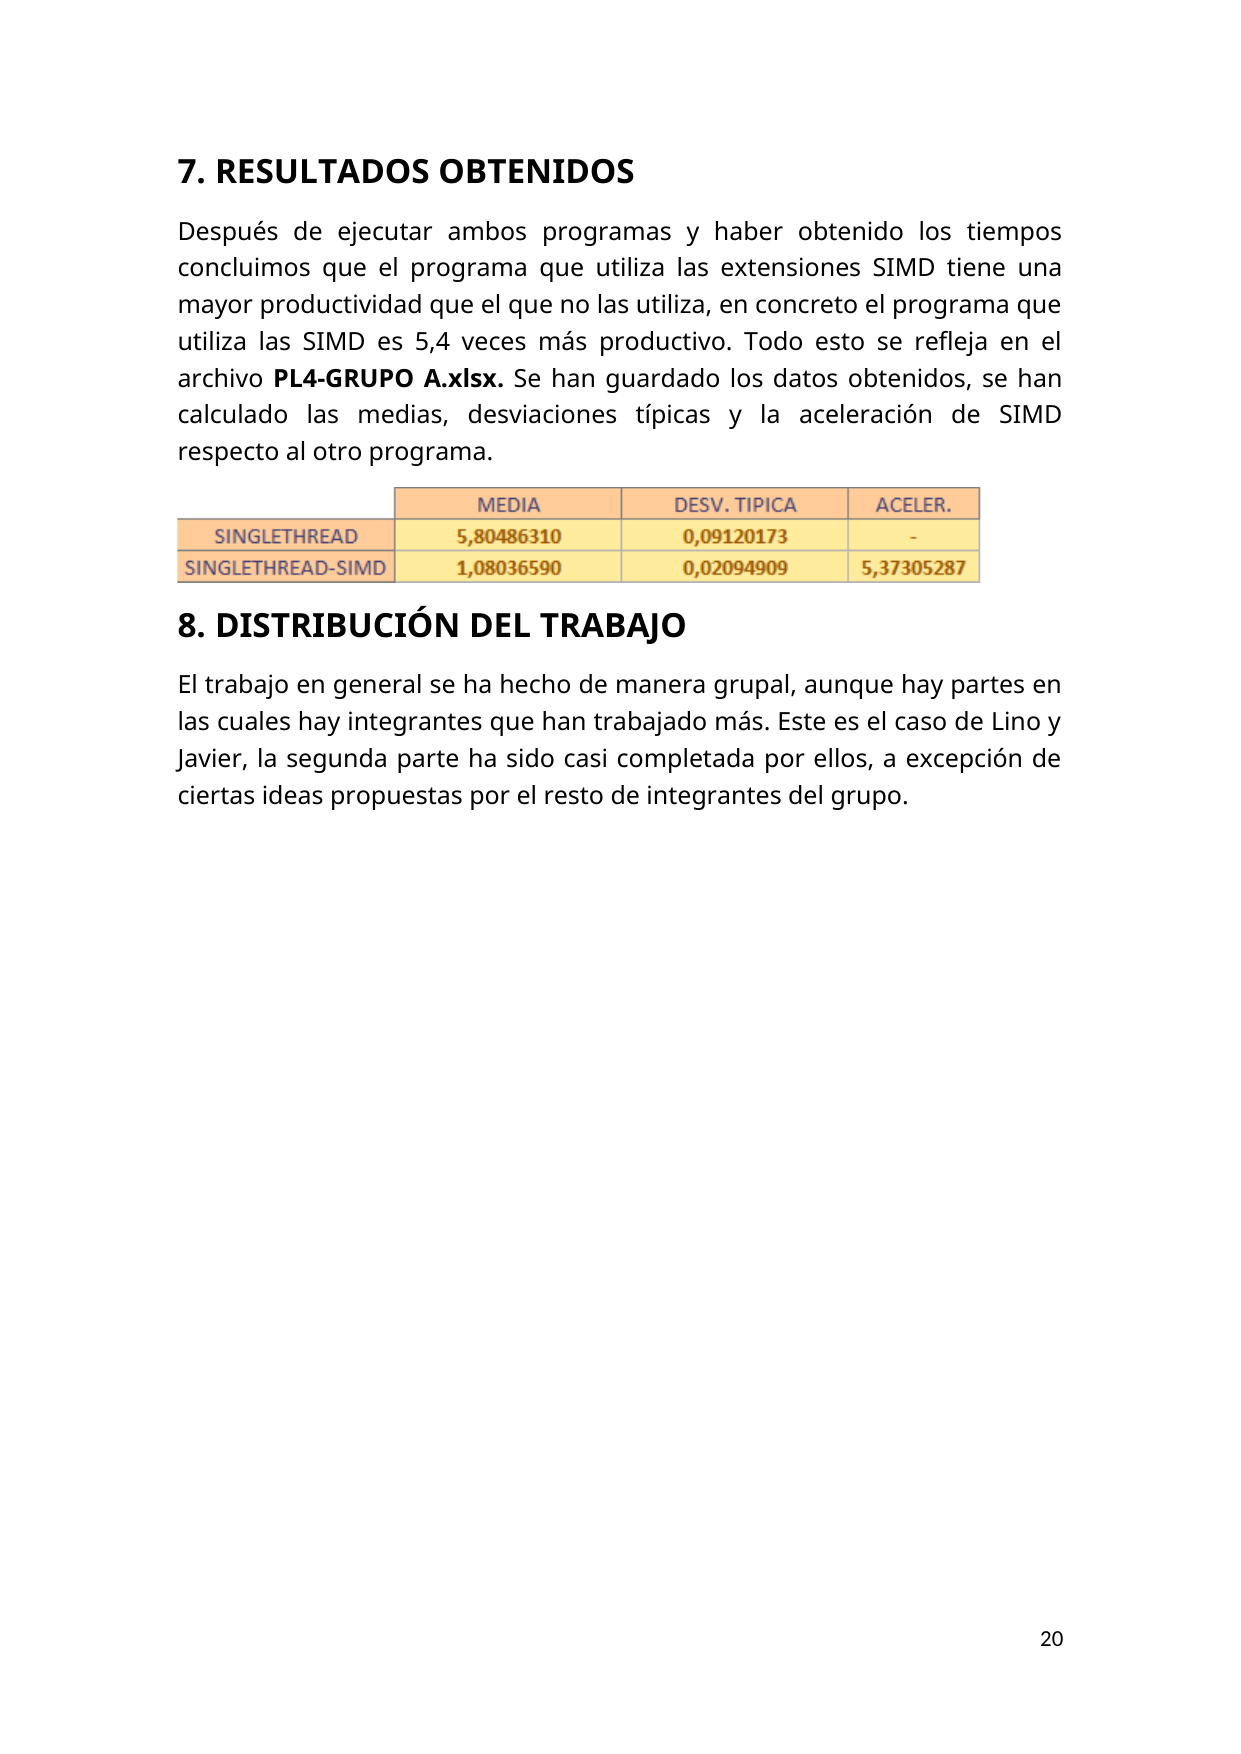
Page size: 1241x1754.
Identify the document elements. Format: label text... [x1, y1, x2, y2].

picture [177, 487, 982, 583]
list DISTRIBUCIÓN DEL TRABAJO [177, 601, 1063, 647]
list RESULTADOS OBTENIDOS [177, 148, 1063, 193]
text El trabajo en general se ha hecho de manera grupal, aunque hay partes en las cuales hay integrantes que han trabajado más. Este es el caso de Lino y Javier, la segunda parte ha sido casi completada por ellos, a excepción de ciertas ideas propuestas por el resto de integrantes del grupo. [177, 667, 1063, 811]
text Después de ejecutar ambos programas y haber obtenido los tiempos concluimos que el programa que utiliza las extensiones SIMD tiene una mayor productividad que el que no las utiliza, en concreto el programa que utiliza las SIMD es 5,4 veces más productivo. Todo esto se refleja en el archivo PL4-GRUPO A.xlsx. Se han guardado los datos obtenidos, se han calculado las medias, desviaciones típicas y la aceleración de SIMD respecto al otro programa. [177, 213, 1063, 468]
